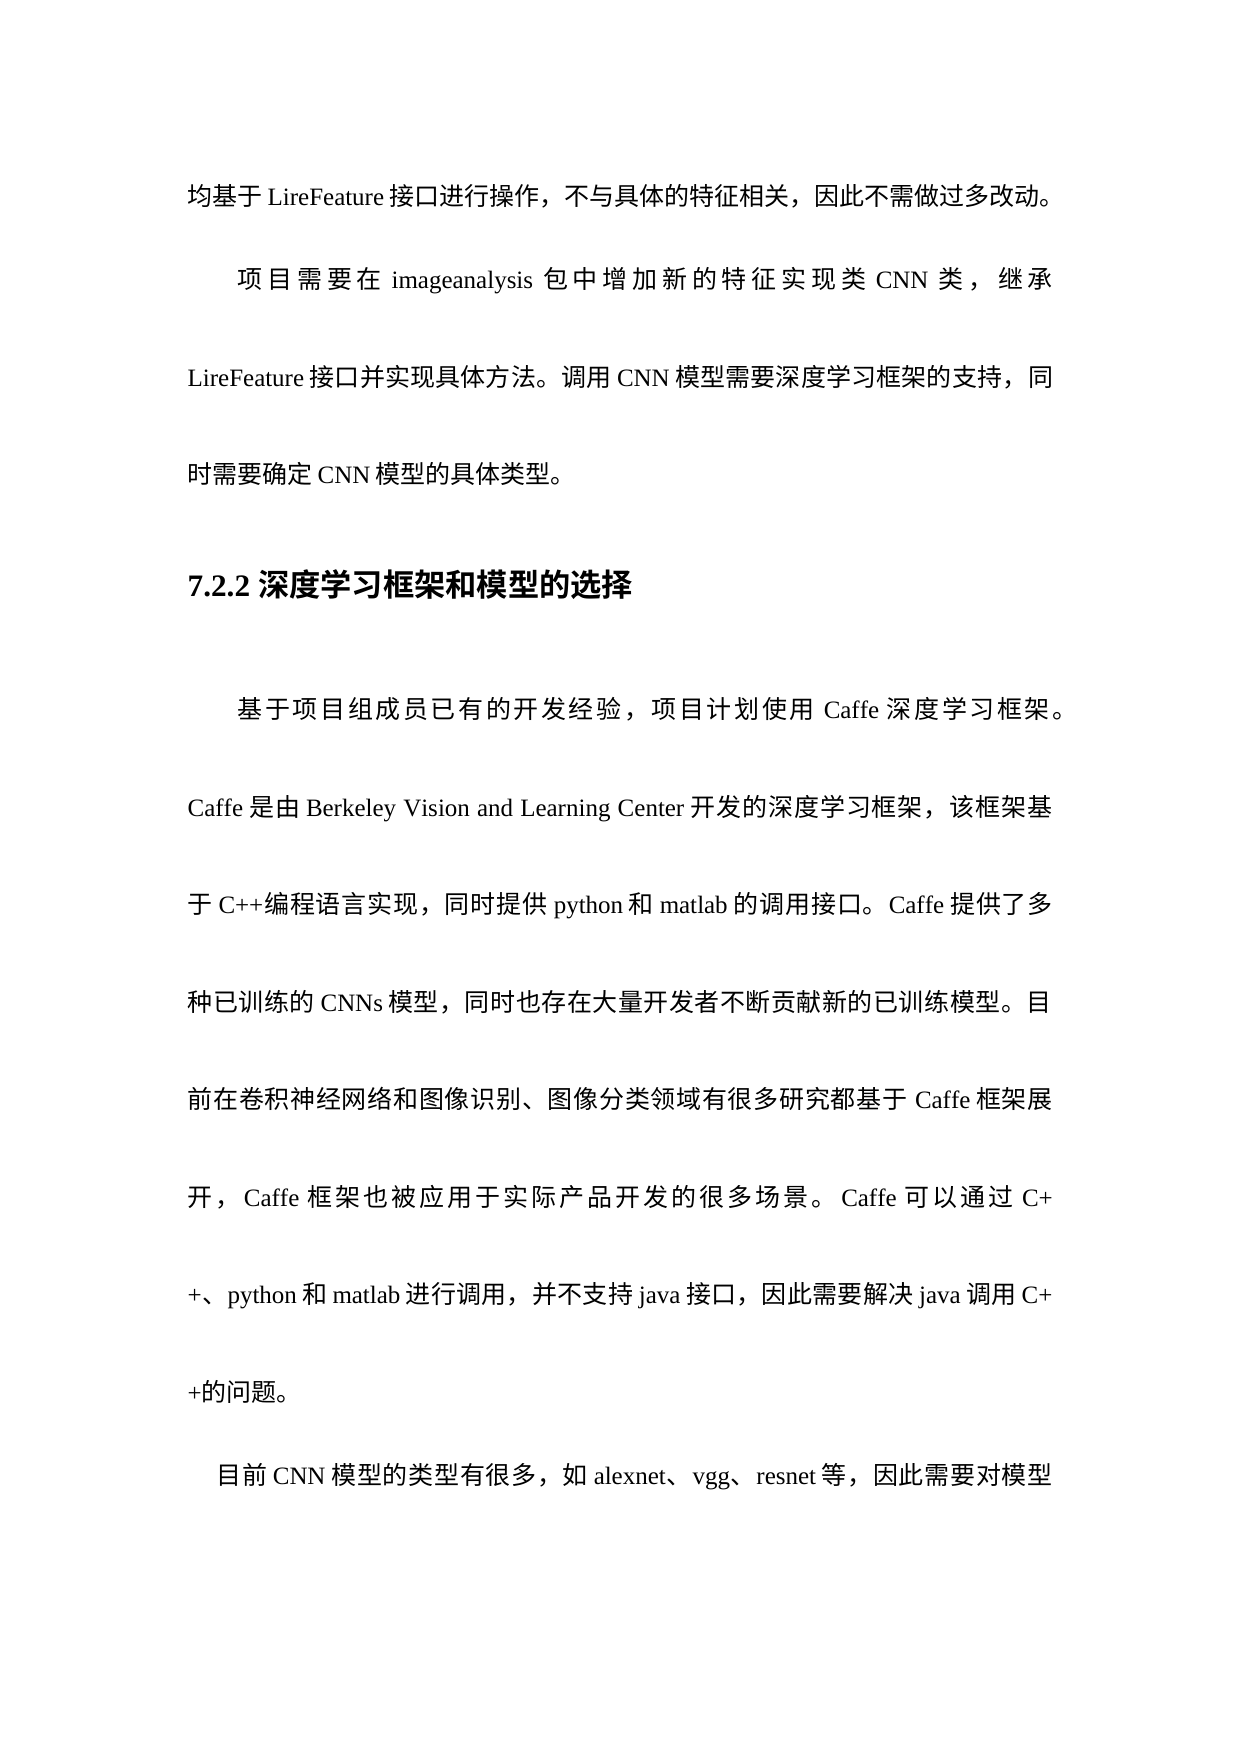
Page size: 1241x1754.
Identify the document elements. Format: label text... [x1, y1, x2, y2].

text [187, 1441, 1053, 1506]
text 基于项目组成员已有的开发经验，项目计划使用Caffe深度学习框架。Caffe是由Berkeley Vision and Learning Center开发的深度学习框架，该框架基于C++编程语言实现，同时提供python和matlab的调用接口。Caffe提供了多种已训练的CNNs模型，同时也存在大量开发者不断贡献新的已训练模型。目前在卷积神经网络和图像识别、图像分类领域有很多研究都基于Caffe框架展开，Caffe框架也被应用于实际产品开发的很多场景。Caffe可以通过C++、python和matlab进行调用，并不支持java接口，因此需要解决java调用C++的问题。 [187, 675, 1053, 1423]
text 项目需要在imageanalysis包中增加新的特征实现类CNN类，继承LireFeature接口并实现具体方法。调用CNN模型需要深度学习框架的支持，同时需要确定CNN模型的具体类型。 [187, 245, 1053, 505]
subtitle 7.2.2 深度学习框架和模型的选择 [187, 550, 1053, 615]
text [187, 162, 1053, 227]
